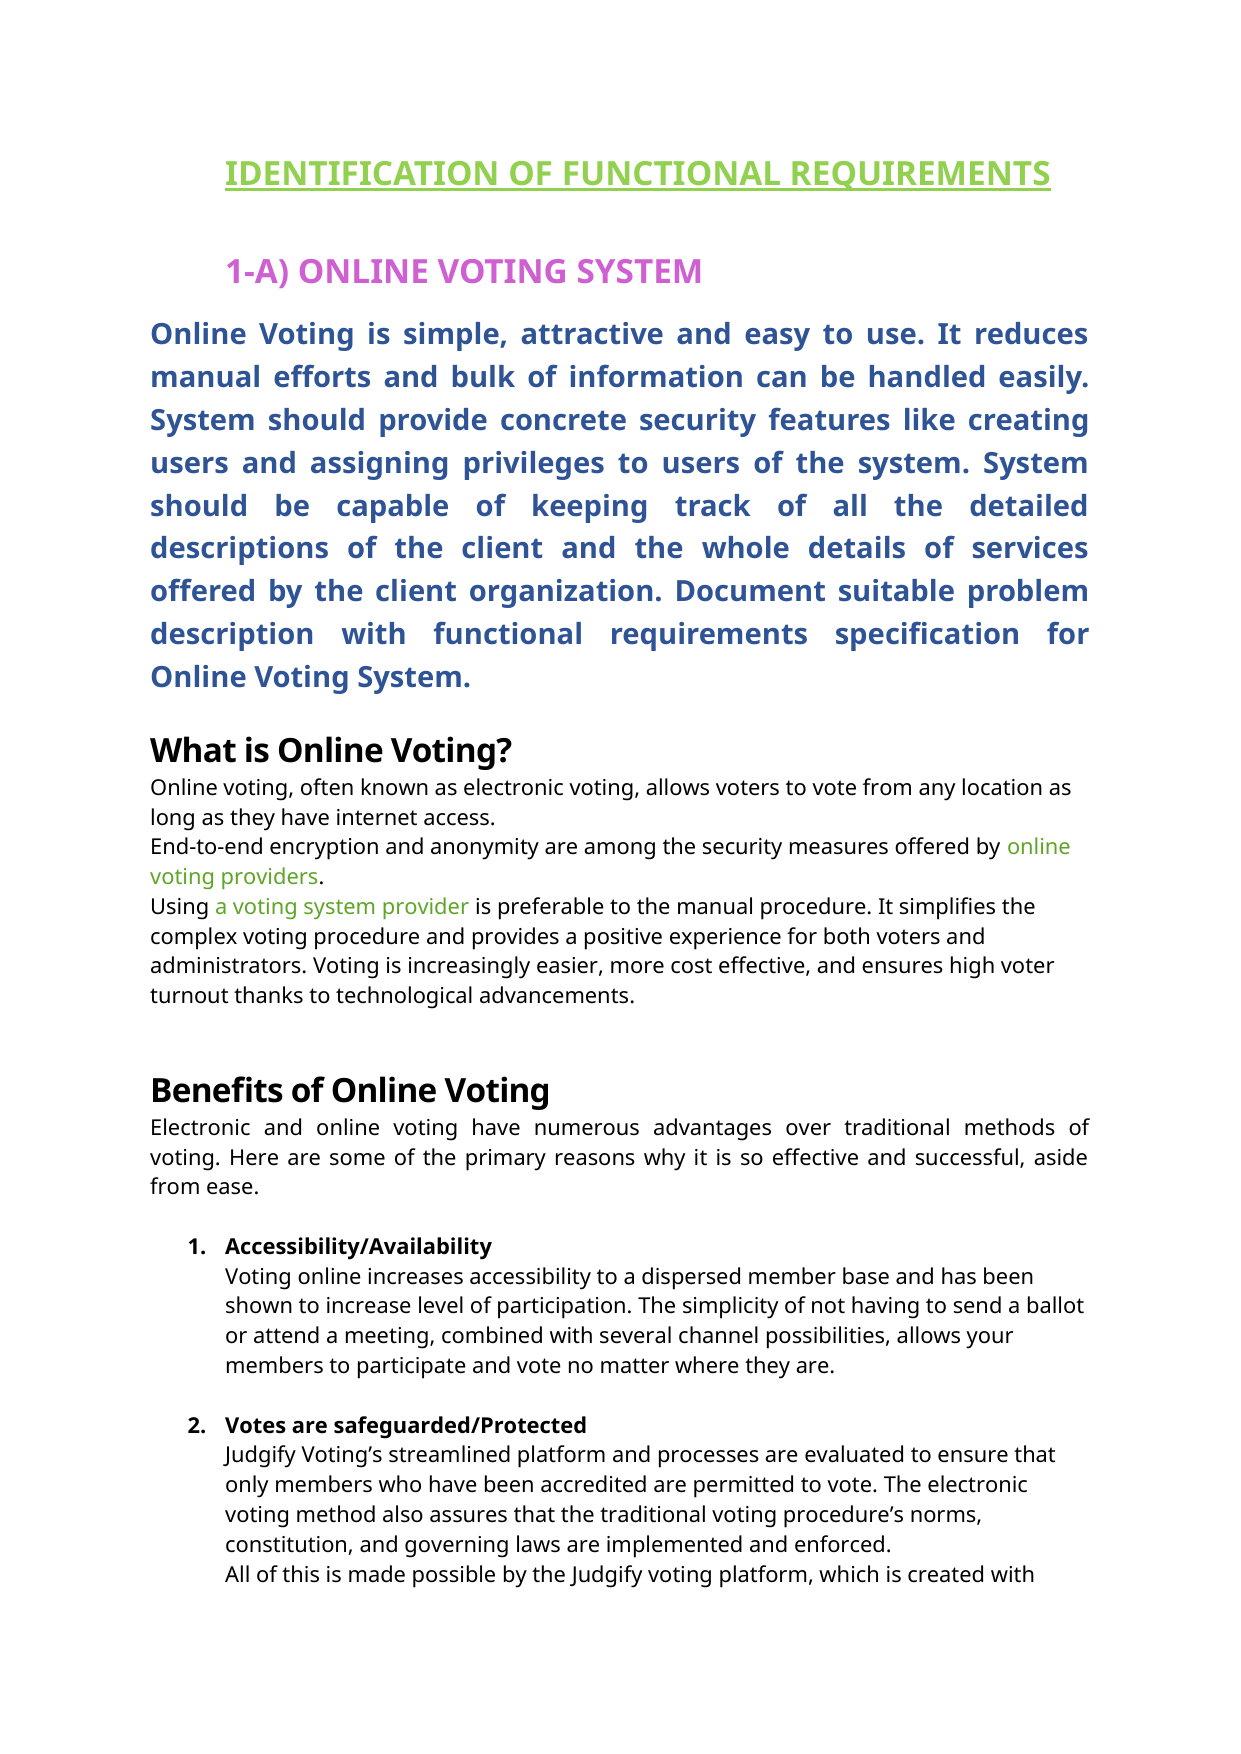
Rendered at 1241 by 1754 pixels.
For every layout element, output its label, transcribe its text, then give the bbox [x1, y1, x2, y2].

text Electronic and online voting have numerous advantages over traditional methods of voting. Here are some of the primary reasons why it is so effective and successful, aside from ease. [150, 1112, 1090, 1201]
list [187, 1410, 1090, 1588]
list Accessibility/Availability Voting online increases accessibility to a dispersed member base and has been shown to increase level of participation. The simplicity of not having to send a ballot or attend a meeting, combined with several channel possibilities, allows your members to participate and vote no matter where they are. [187, 1231, 1090, 1380]
list IDENTIFICATION OF FUNCTIONAL REQUIREMENTS [225, 150, 1090, 195]
text What is Online Voting? [150, 716, 1090, 772]
text Online voting, often known as electronic voting, allows voters to vote from any location as long as they have internet access. End-to-end encryption and anonymity are among the security measures offered by online voting providers. Using a voting system provider is preferable to the manual procedure. It simplifies the complex voting procedure and provides a positive experience for both voters and administrators. Voting is increasingly easier, more cost effective, and ensures high voter turnout thanks to technological advancements. [150, 772, 1090, 1010]
text Benefits of Online Voting [150, 1056, 1090, 1112]
text Online Voting is simple, attractive and easy to use. It reduces manual efforts and bulk of information can be handled easily. System should provide concrete security features like creating users and assigning privileges to users of the system. System should be capable of keeping track of all the detailed descriptions of the client and the whole details of services offered by the client organization. Document suitable problem description with functional requirements specification for Online Voting System. [150, 313, 1090, 696]
list 1-A) ONLINE VOTING SYSTEM [225, 248, 1090, 293]
